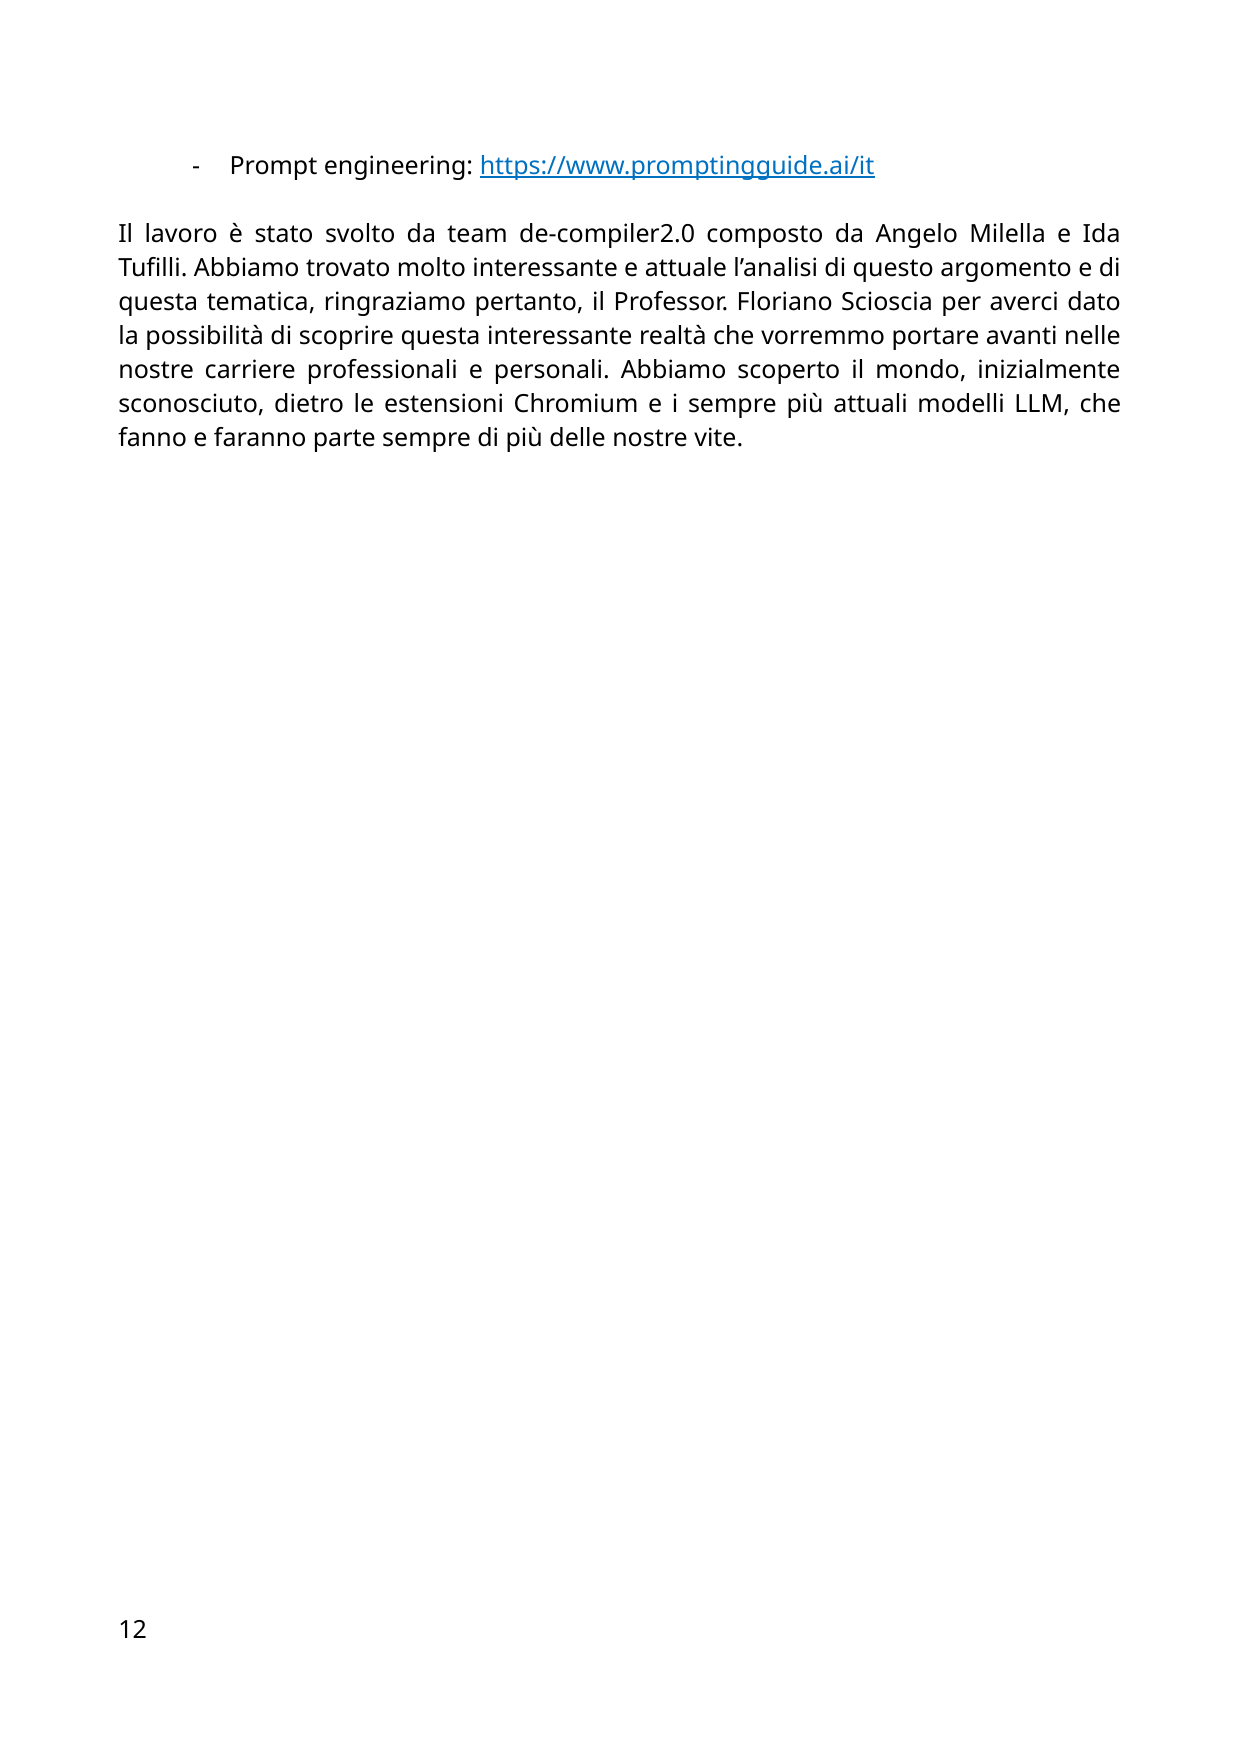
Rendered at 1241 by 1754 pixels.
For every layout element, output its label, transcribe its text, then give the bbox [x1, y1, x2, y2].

list Prompt engineering: https://www.promptingguide.ai/it [192, 148, 1122, 182]
text Il lavoro è stato svolto da team de-compiler2.0 composto da Angelo Milella e Ida Tufilli. Abbiamo trovato molto interessante e attuale l’analisi di questo argomento e di questa tematica, ringraziamo pertanto, il Professor. Floriano Scioscia per averci dato la possibilità di scoprire questa interessante realtà che vorremmo portare avanti nelle nostre carriere professionali e personali. Abbiamo scoperto il mondo, inizialmente sconosciuto, dietro le estensioni Chromium e i sempre più attuali modelli LLM, che fanno e faranno parte sempre di più delle nostre vite. [118, 216, 1122, 454]
